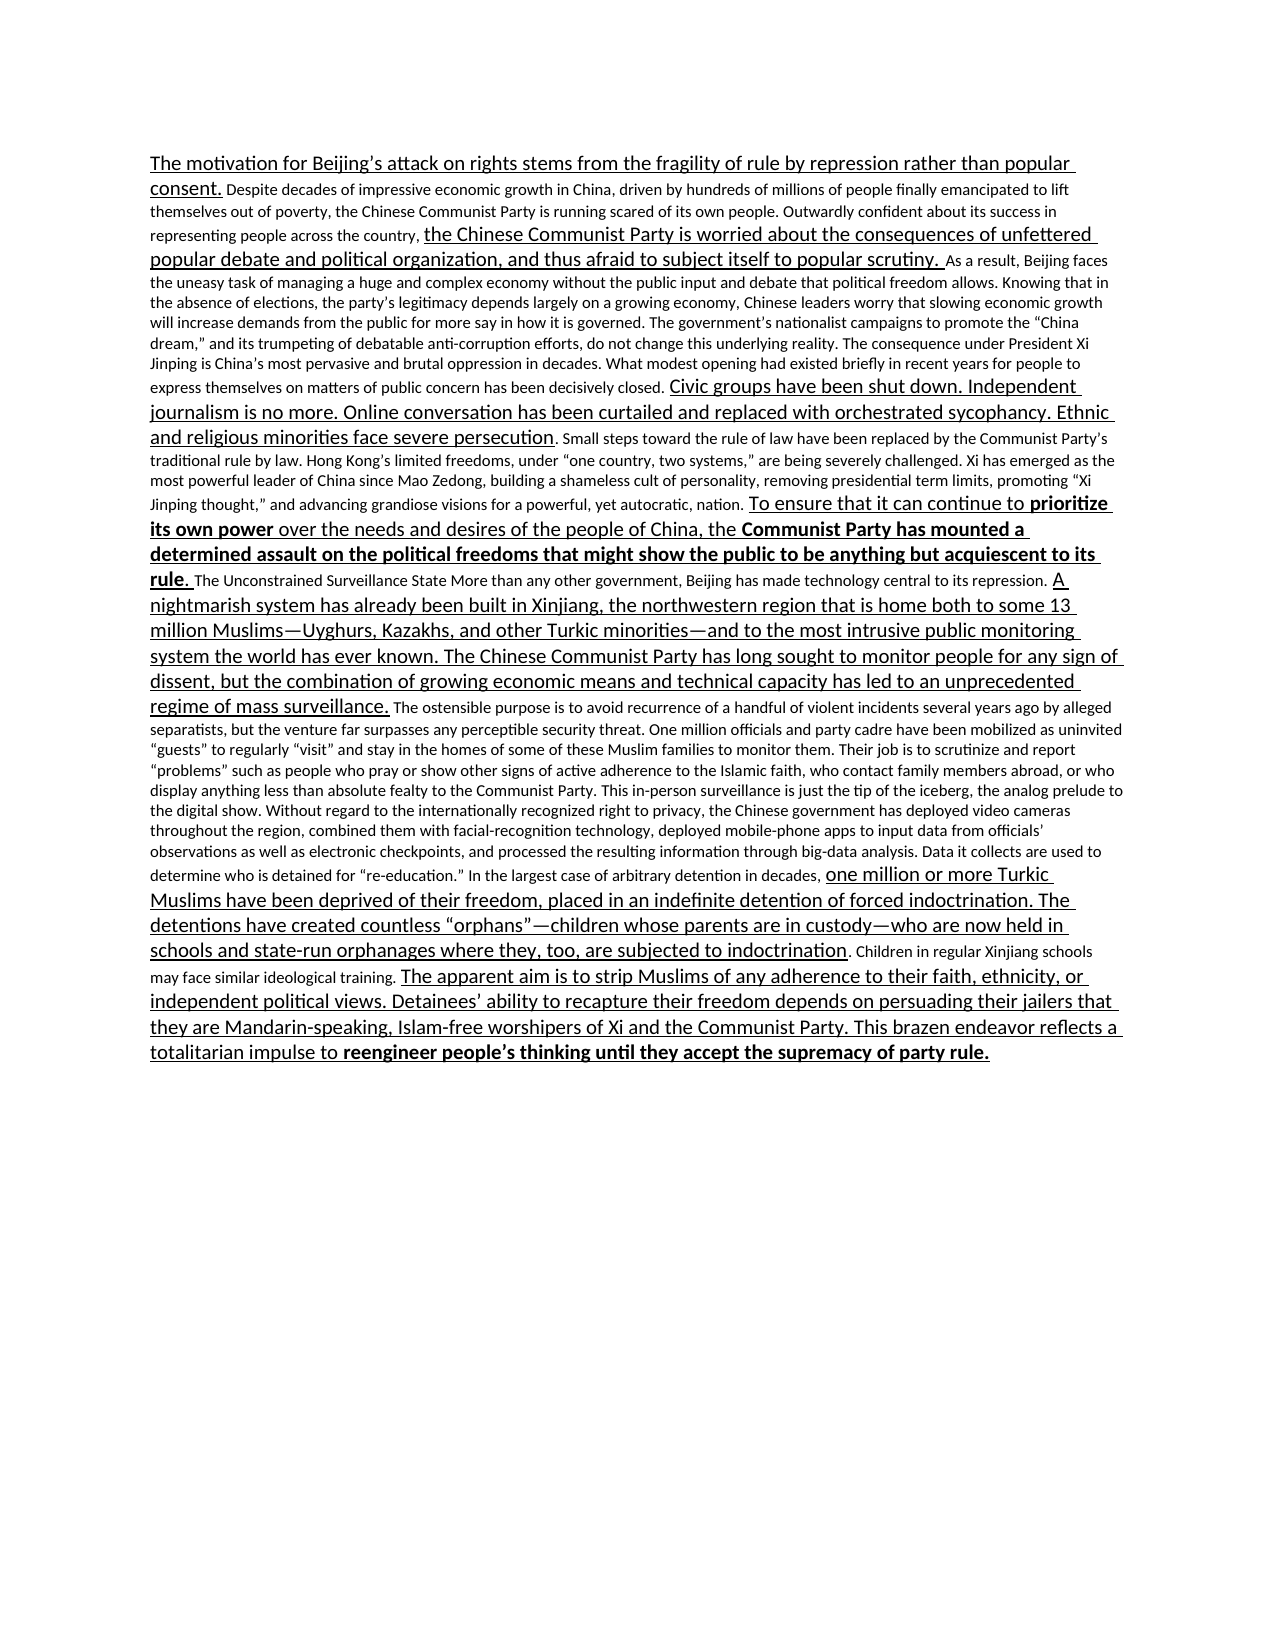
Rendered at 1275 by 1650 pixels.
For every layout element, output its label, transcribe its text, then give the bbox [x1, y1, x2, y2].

text The motivation for Beijing’s attack on rights stems from the fragility of rule by repression rather than popular consent. Despite decades of impressive economic growth in China, driven by hundreds of millions of people finally emancipated to lift themselves out of poverty, the Chinese Communist Party is running scared of its own people. Outwardly confident about its success in representing people across the country, the Chinese Communist Party is worried about the consequences of unfettered popular debate and political organization, and thus afraid to subject itself to popular scrutiny. As a result, Beijing faces the uneasy task of managing a huge and complex economy without the public input and debate that political freedom allows. Knowing that in the absence of elections, the party’s legitimacy depends largely on a growing economy, Chinese leaders worry that slowing economic growth will increase demands from the public for more say in how it is governed. The government’s nationalist campaigns to promote the “China dream,” and its trumpeting of debatable anti-corruption efforts, do not change this underlying reality. The consequence under President Xi Jinping is China’s most pervasive and brutal oppression in decades. What modest opening had existed briefly in recent years for people to express themselves on matters of public concern has been decisively closed. Civic groups have been shut down. Independent journalism is no more. Online conversation has been curtailed and replaced with orchestrated sycophancy. Ethnic and religious minorities face severe persecution. Small steps toward the rule of law have been replaced by the Communist Party’s traditional rule by law. Hong Kong’s limited freedoms, under “one country, two systems,” are being severely challenged. Xi has emerged as the most powerful leader of China since Mao Zedong, building a shameless cult of personality, removing presidential term limits, promoting “Xi Jinping thought,” and advancing grandiose visions for a powerful, yet autocratic, nation. To ensure that it can continue to prioritize its own power over the needs and desires of the people of China, the Communist Party has mounted a determined assault on the political freedoms that might show the public to be anything but acquiescent to its rule. The Unconstrained Surveillance State More than any other government, Beijing has made technology central to its repression. A nightmarish system has already been built in Xinjiang, the northwestern region that is home both to some 13 million Muslims—Uyghurs, Kazakhs, and other Turkic minorities—and to the most intrusive public monitoring system the world has ever known. The Chinese Communist Party has long sought to monitor people for any sign of dissent, but the combination of growing economic means and technical capacity has led to an unprecedented regime of mass surveillance. The ostensible purpose is to avoid recurrence of a handful of violent incidents several years ago by alleged separatists, but the venture far surpasses any perceptible security threat. One million officials and party cadre have been mobilized as uninvited “guests” to regularly “visit” and stay in the homes of some of these Muslim families to monitor them. Their job is to scrutinize and report “problems” such as people who pray or show other signs of active adherence to the Islamic faith, who contact family members abroad, or who display anything less than absolute fealty to the Communist Party. This in-person surveillance is just the tip of the iceberg, the analog prelude to the digital show. Without regard to the internationally recognized right to privacy, the Chinese government has deployed video cameras throughout the region, combined them with facial-recognition technology, deployed mobile-phone apps to input data from officials’ observations as well as electronic checkpoints, and processed the resulting information through big-data analysis. Data it collects are used to determine who is detained for “re-education.” In the largest case of arbitrary detention in decades, one million or more Turkic Muslims have been deprived of their freedom, placed in an indefinite detention of forced indoctrination. The detentions have created countless “orphans”—children whose parents are in custody—who are now held in schools and state-run orphanages where they, too, are subjected to indoctrination. Children in regular Xinjiang schools may face similar ideological training. The apparent aim is to strip Muslims of any adherence to their faith, ethnicity, or independent political views. Detainees’ ability to recapture their freedom depends on persuading their jailers that they are Mandarin-speaking, Islam-free worshipers of Xi and the Communist Party. This brazen endeavor reflects a totalitarian impulse to reengineer people’s thinking until they accept the supremacy of party rule. [150, 150, 1125, 1065]
